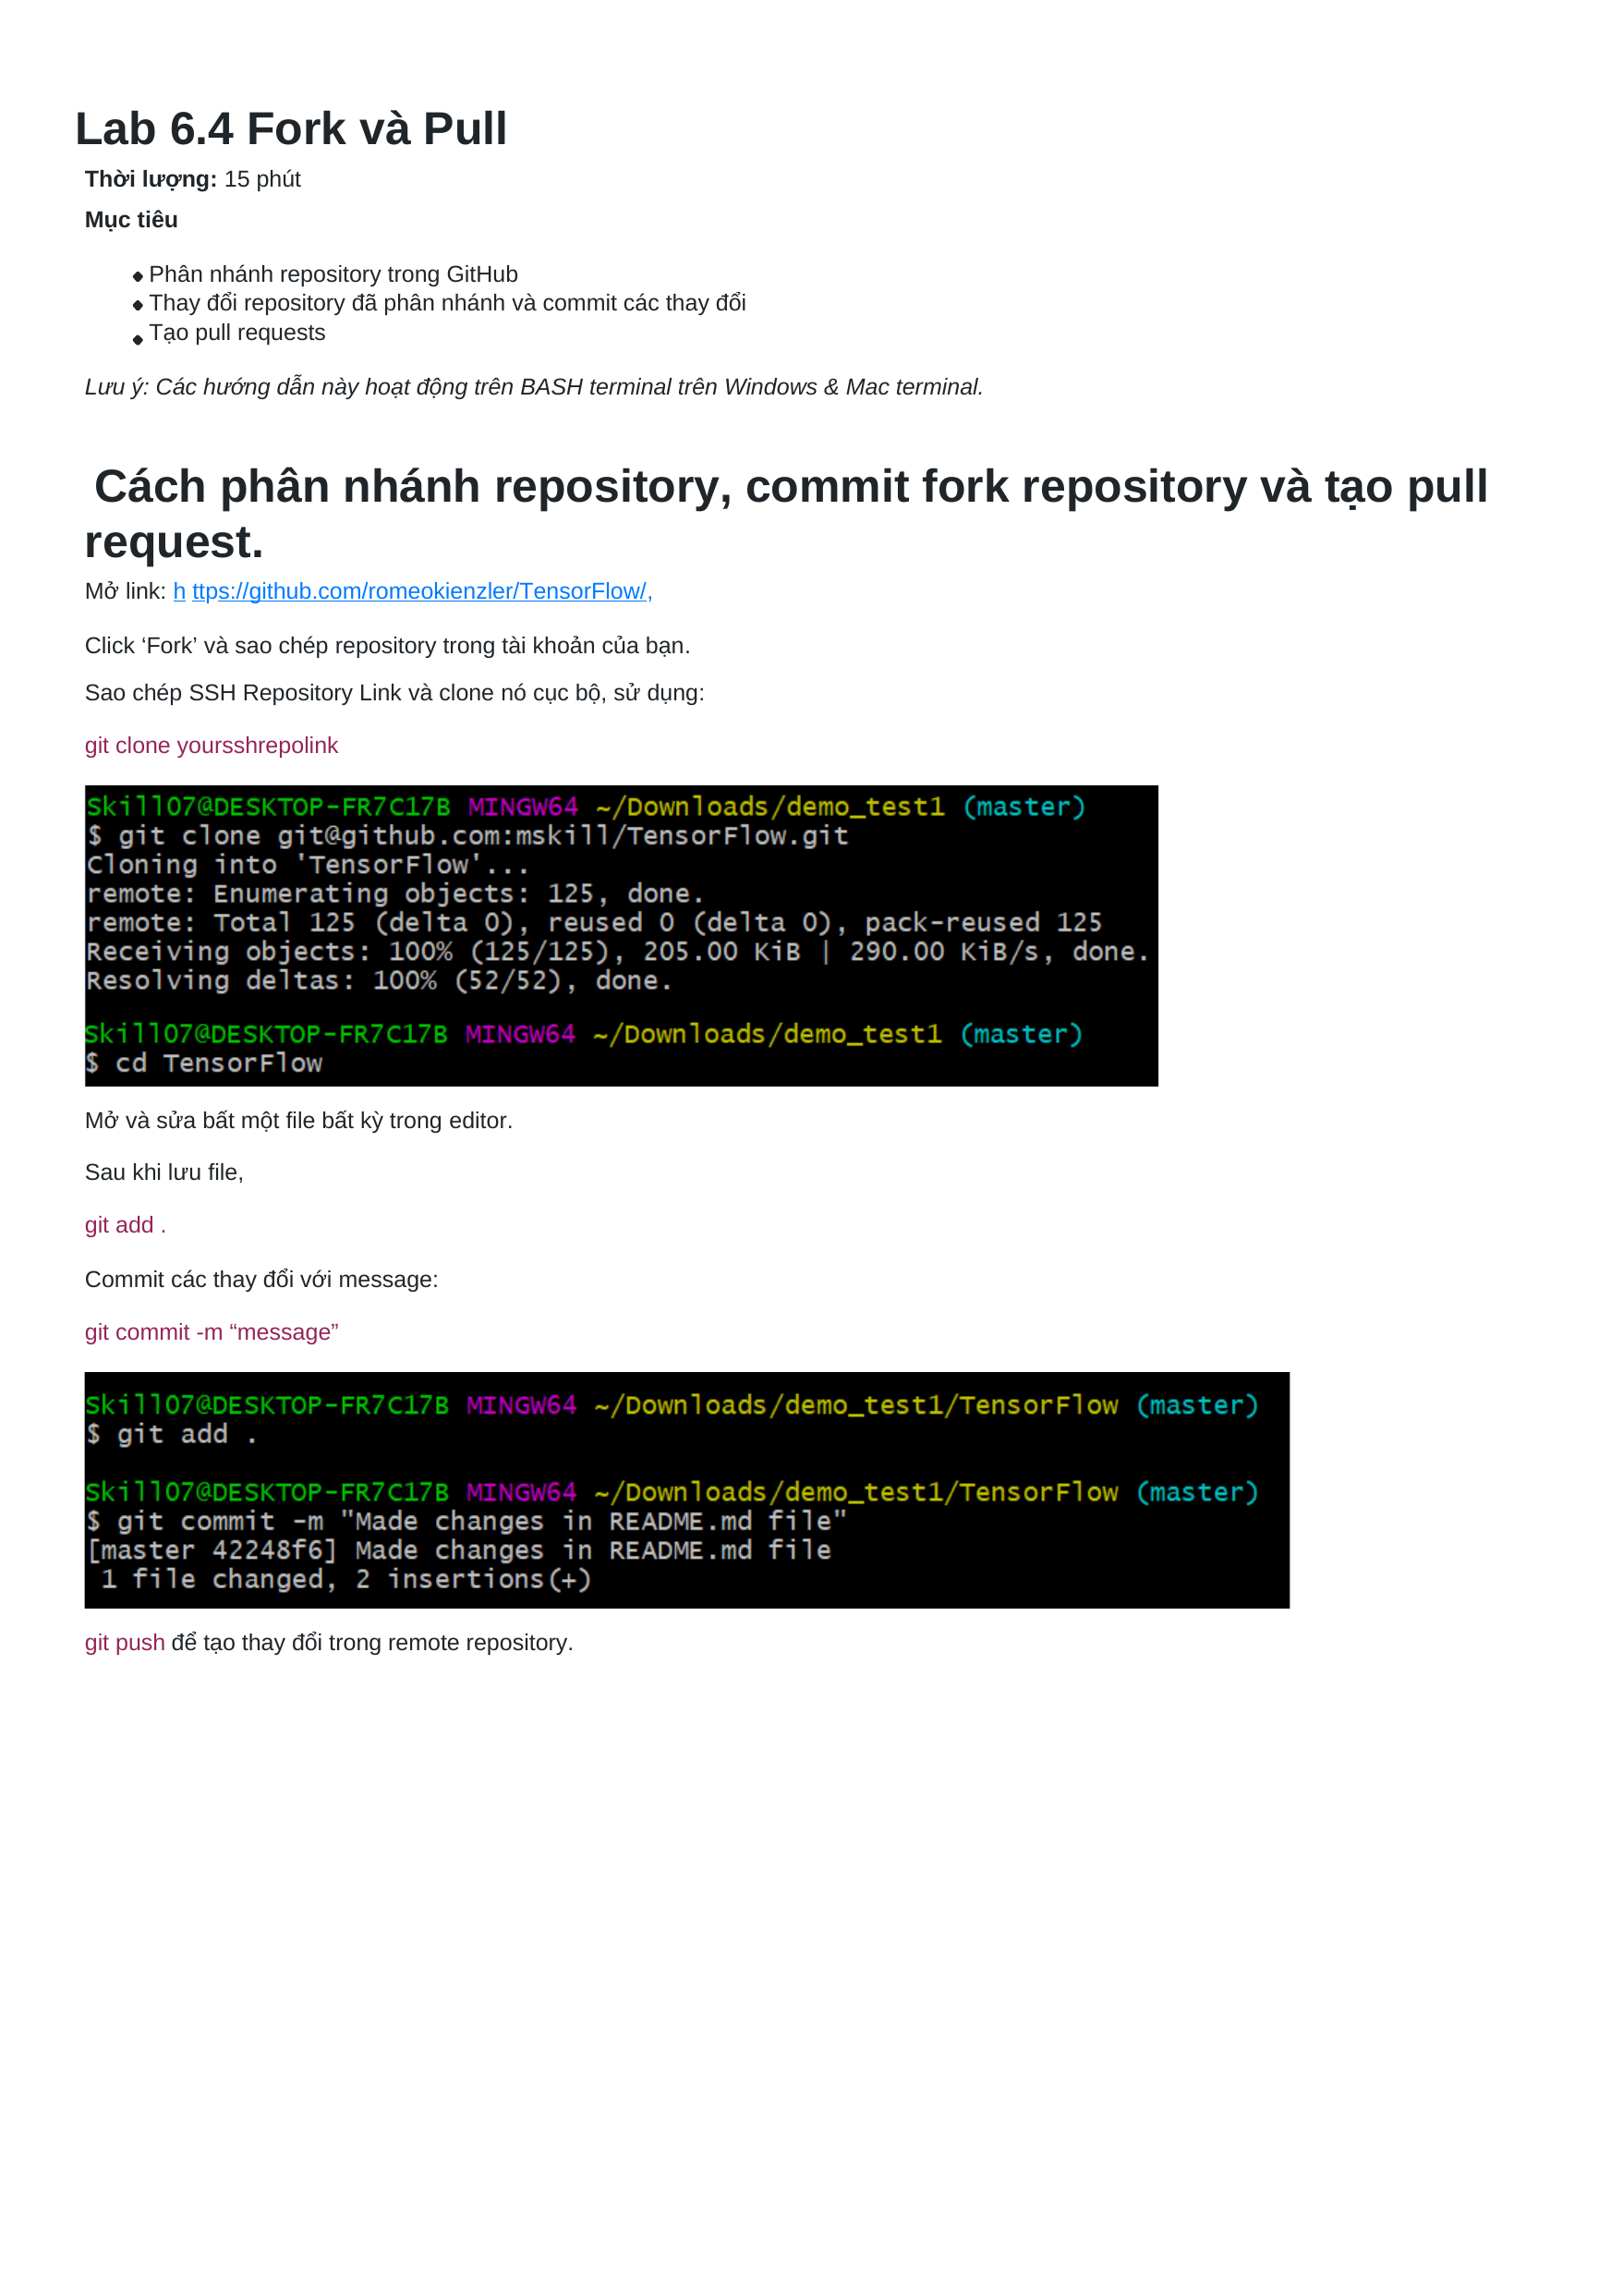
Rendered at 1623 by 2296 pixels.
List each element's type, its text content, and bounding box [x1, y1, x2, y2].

text Sao chép SSH Repository Link và clone nó cục bộ, sử dụng: [85, 679, 1542, 706]
text git push để tạo thay đổi trong remote repository. [85, 1629, 1542, 1656]
text Commit các thay đổi với message: [85, 1266, 1542, 1293]
text git clone yoursshrepolink [85, 732, 1542, 759]
text Sau khi lưu file, [85, 1159, 447, 1185]
text Tạo pull requests [142, 319, 827, 346]
text git add . [85, 1211, 1542, 1238]
text Lưu ý: Các hướng dẫn này hoạt động trên BASH terminal trên Windows & Mac terminal. [85, 373, 1542, 399]
text Phân nhánh repository trong GitHub [142, 261, 1542, 286]
text Mở link: h ttps://github.com/romeokienzler/TensorFlow/, [85, 577, 712, 604]
text Mục tiêu [85, 206, 1542, 233]
text Click ‘Fork’ và sao chép repository trong tài khoản của bạn. [85, 632, 772, 659]
picture [84, 1372, 1290, 1609]
text Thời lượng: 15 phút [85, 165, 1541, 191]
picture [84, 785, 1159, 1087]
text Thay đổi repository đã phân nhánh và commit các thay đổi [142, 289, 827, 315]
subtitle Cách phân nhánh repository, commit fork repository và tạo pull request. [85, 458, 1505, 567]
text git commit -m “message” [85, 1318, 1542, 1345]
text Mở và sửa bất một file bất kỳ trong editor. [85, 1107, 595, 1134]
subtitle Lab 6.4 Fork và Pull [75, 101, 1542, 154]
